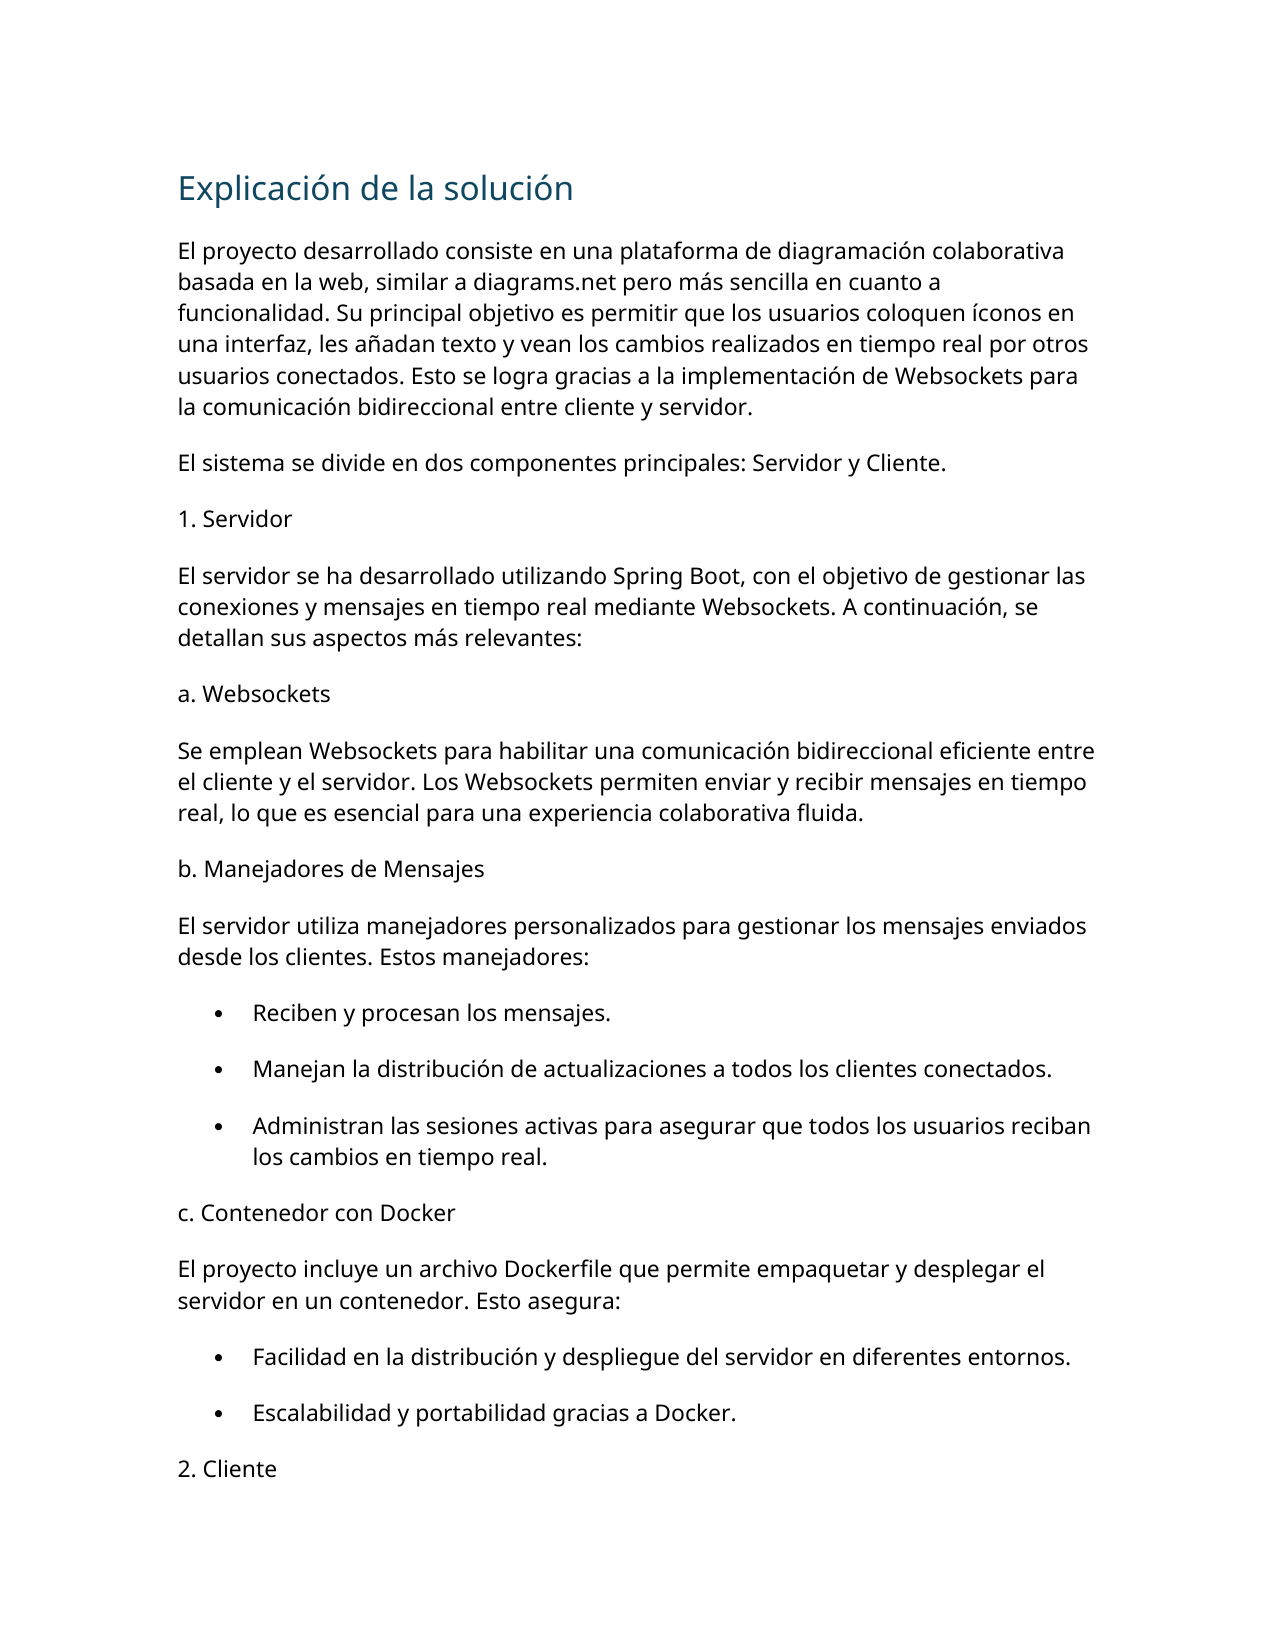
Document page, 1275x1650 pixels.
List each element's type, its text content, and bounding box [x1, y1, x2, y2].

list Facilidad en la distribución y despliegue del servidor en diferentes entornos. [215, 1341, 1098, 1372]
text b. Manejadores de Mensajes [177, 853, 1098, 885]
list Escalabilidad y portabilidad gracias a Docker. [215, 1397, 1098, 1428]
list Reciben y procesan los mensajes. [215, 997, 1098, 1028]
text 2. Cliente [177, 1453, 1098, 1485]
list Administran las sesiones activas para asegurar que todos los usuarios reciban los cambios en tiempo real. [215, 1110, 1098, 1172]
text El servidor utiliza manejadores personalizados para gestionar los mensajes enviados desde los clientes. Estos manejadores: [177, 910, 1098, 972]
text El servidor se ha desarrollado utilizando Spring Boot, con el objetivo de gestionar las conexiones y mensajes en tiempo real mediante Websockets. A continuación, se detallan sus aspectos más relevantes: [177, 560, 1098, 653]
text El proyecto incluye un archivo Dockerfile que permite empaquetar y desplegar el servidor en un contenedor. Esto asegura: [177, 1253, 1098, 1316]
text a. Websockets [177, 678, 1098, 710]
text El sistema se divide en dos componentes principales: Servidor y Cliente. [177, 447, 1098, 478]
list Manejan la distribución de actualizaciones a todos los clientes conectados. [215, 1053, 1098, 1085]
text 1. Servidor [177, 503, 1098, 535]
text Se emplean Websockets para habilitar una comunicación bidireccional eficiente entre el cliente y el servidor. Los Websockets permiten enviar y recibir mensajes en tiempo real, lo que es esencial para una experiencia colaborativa fluida. [177, 735, 1098, 828]
text El proyecto desarrollado consiste en una plataforma de diagramación colaborativa basada en la web, similar a diagrams.net pero más sencilla en cuanto a funcionalidad. Su principal objetivo es permitir que los usuarios coloquen íconos en una interfaz, les añadan texto y vean los cambios realizados en tiempo real por otros usuarios conectados. Esto se logra gracias a la implementación de Websockets para la comunicación bidireccional entre cliente y servidor. [177, 235, 1098, 422]
text c. Contenedor con Docker [177, 1197, 1098, 1228]
subtitle Explicación de la solución [177, 164, 1098, 210]
